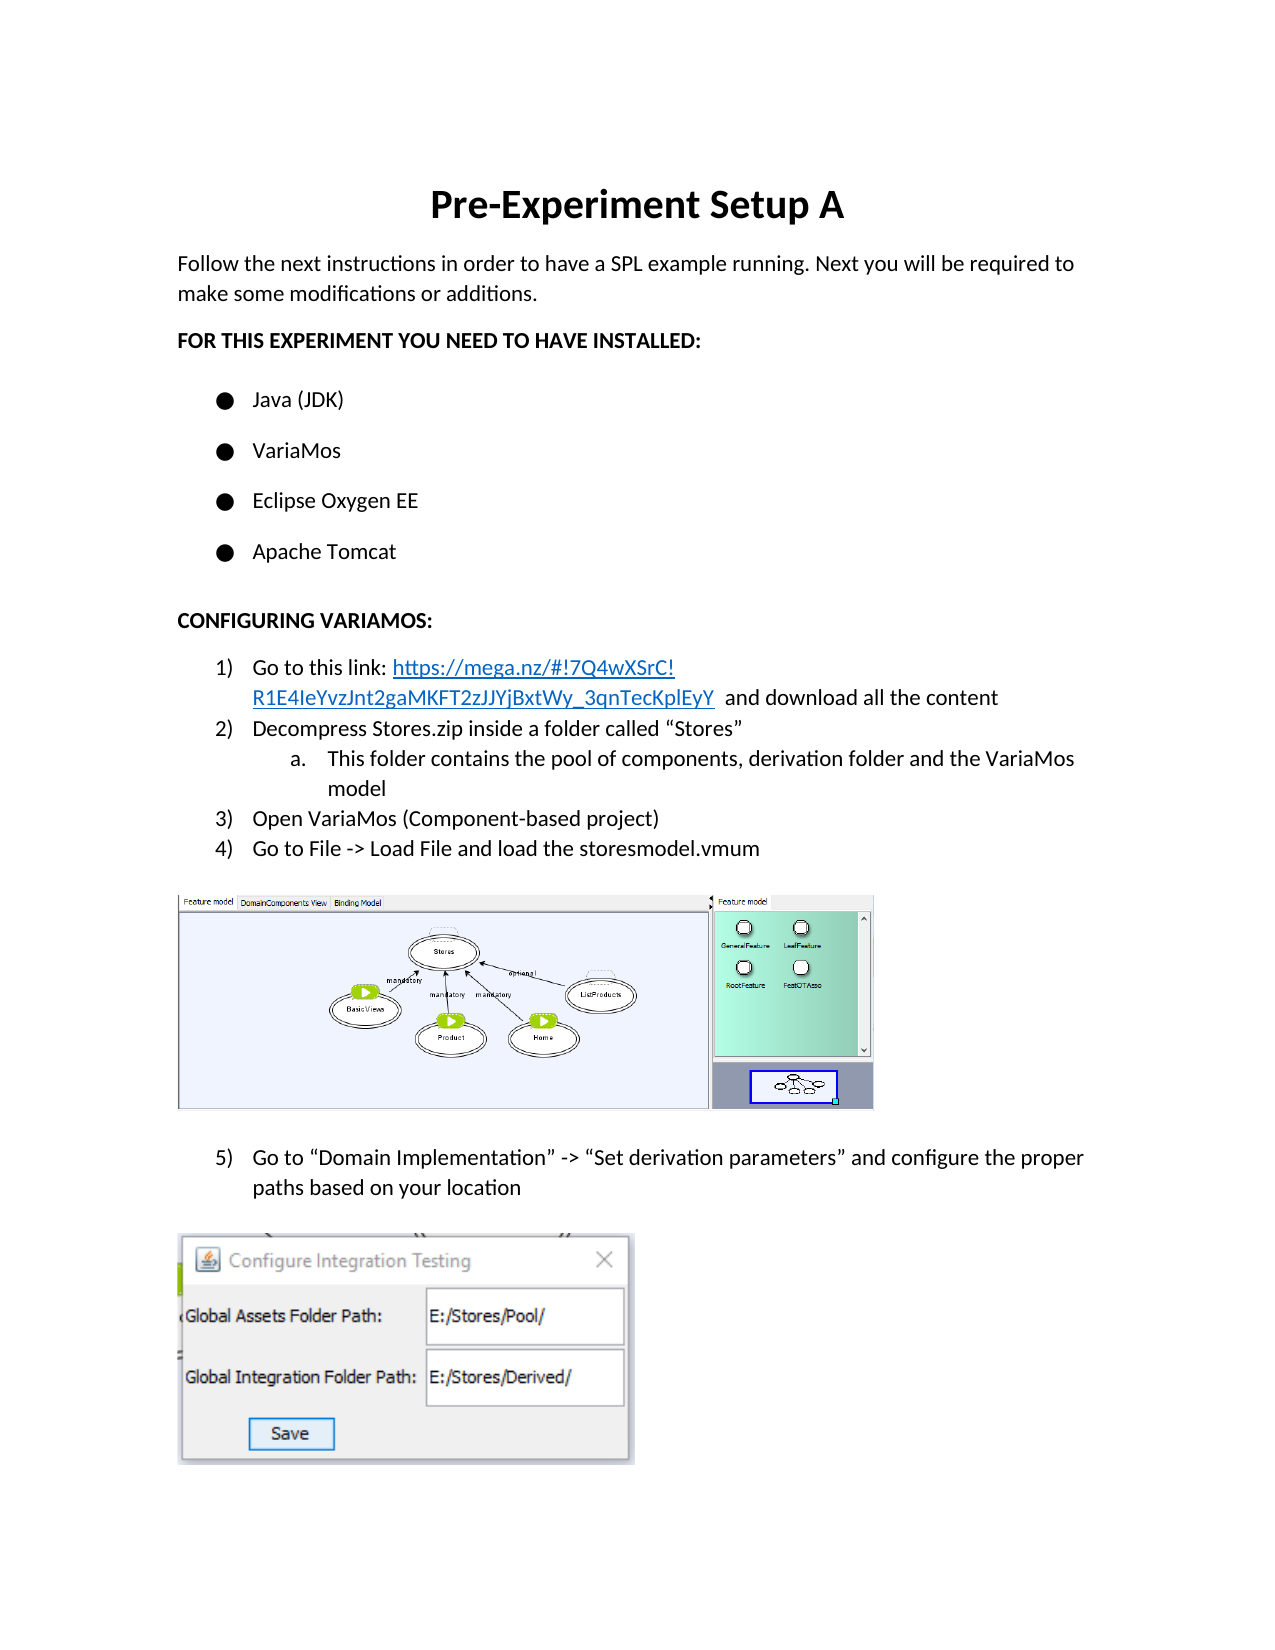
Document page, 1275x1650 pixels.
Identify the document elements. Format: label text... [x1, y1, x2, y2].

list VariaMos [215, 424, 1098, 471]
list Eclipse Oxygen EE [215, 475, 1098, 522]
list Apache Tomcat [215, 526, 1098, 572]
picture [177, 1233, 635, 1465]
text Pre-Experiment Setup A [177, 178, 1098, 229]
list Java (JDK) [215, 373, 1098, 420]
list Decompress Stores.zip inside a folder called “Stores” [215, 714, 1098, 742]
list Go to File -> Load File and load the storesmodel.vmum [215, 834, 1098, 863]
list Go to this link: https://mega.nz/#!7Q4wXSrC!R1E4IeYvzJnt2gaMKFT2zJJYjBxtWy_3qnTecKplEyY and download all the content [215, 653, 1098, 712]
picture [177, 895, 874, 1111]
text Follow the next instructions in order to have a SPL example running. Next you will be required to make some modifications or additions. [177, 249, 1098, 308]
text CONFIGURING VARIAMOS: [177, 606, 1098, 634]
text FOR THIS EXPERIMENT YOU NEED TO HAVE INSTALLED: [177, 326, 1098, 354]
list This folder contains the pool of components, derivation folder and the VariaMos model [290, 744, 1098, 802]
list Open VariaMos (Component-based project) [215, 804, 1098, 832]
list Go to “Domain Implementation” -> “Set derivation parameters” and configure the proper paths based on your location [215, 1143, 1098, 1201]
